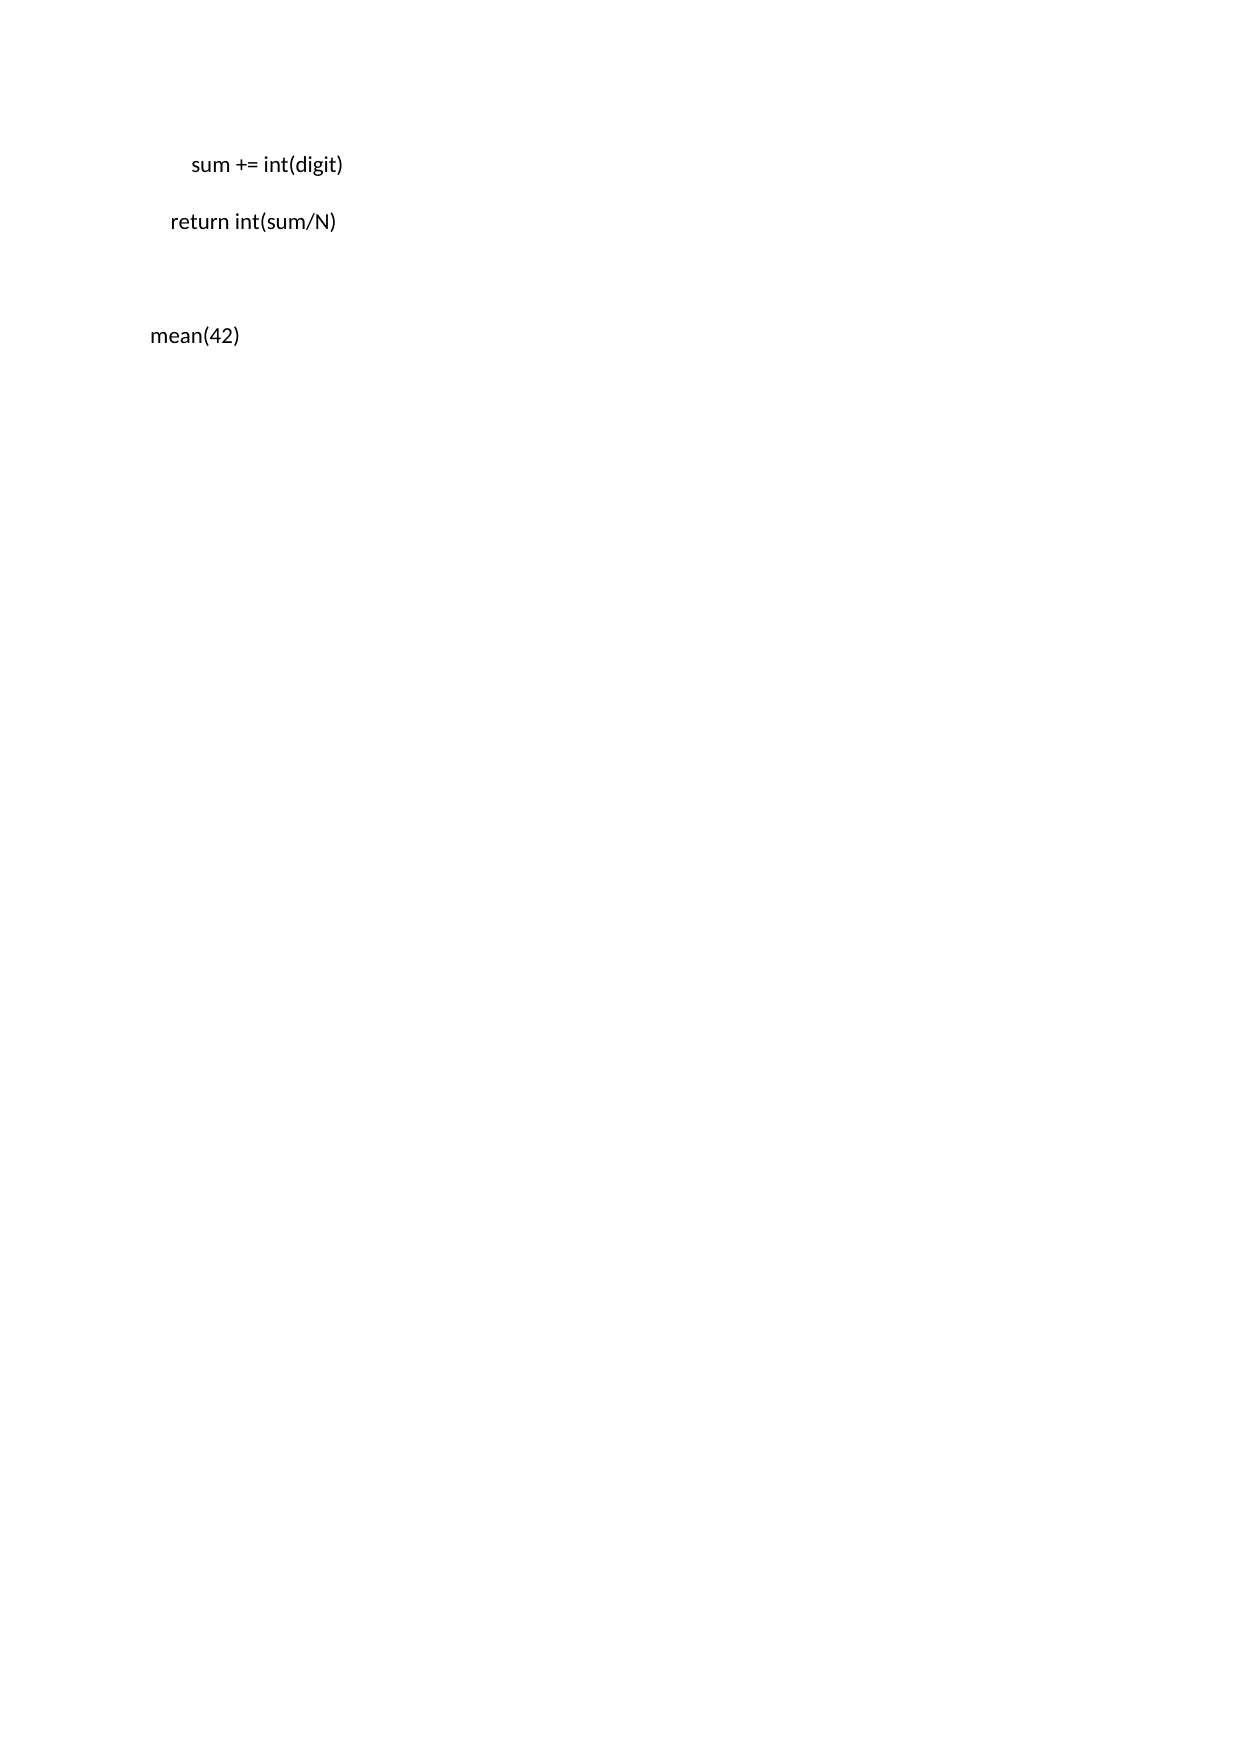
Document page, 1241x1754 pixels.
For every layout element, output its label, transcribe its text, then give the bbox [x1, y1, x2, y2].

text sum += int(digit) [150, 150, 1090, 178]
text return int(sum/N) [150, 207, 1090, 235]
text mean(42) [150, 322, 1090, 349]
